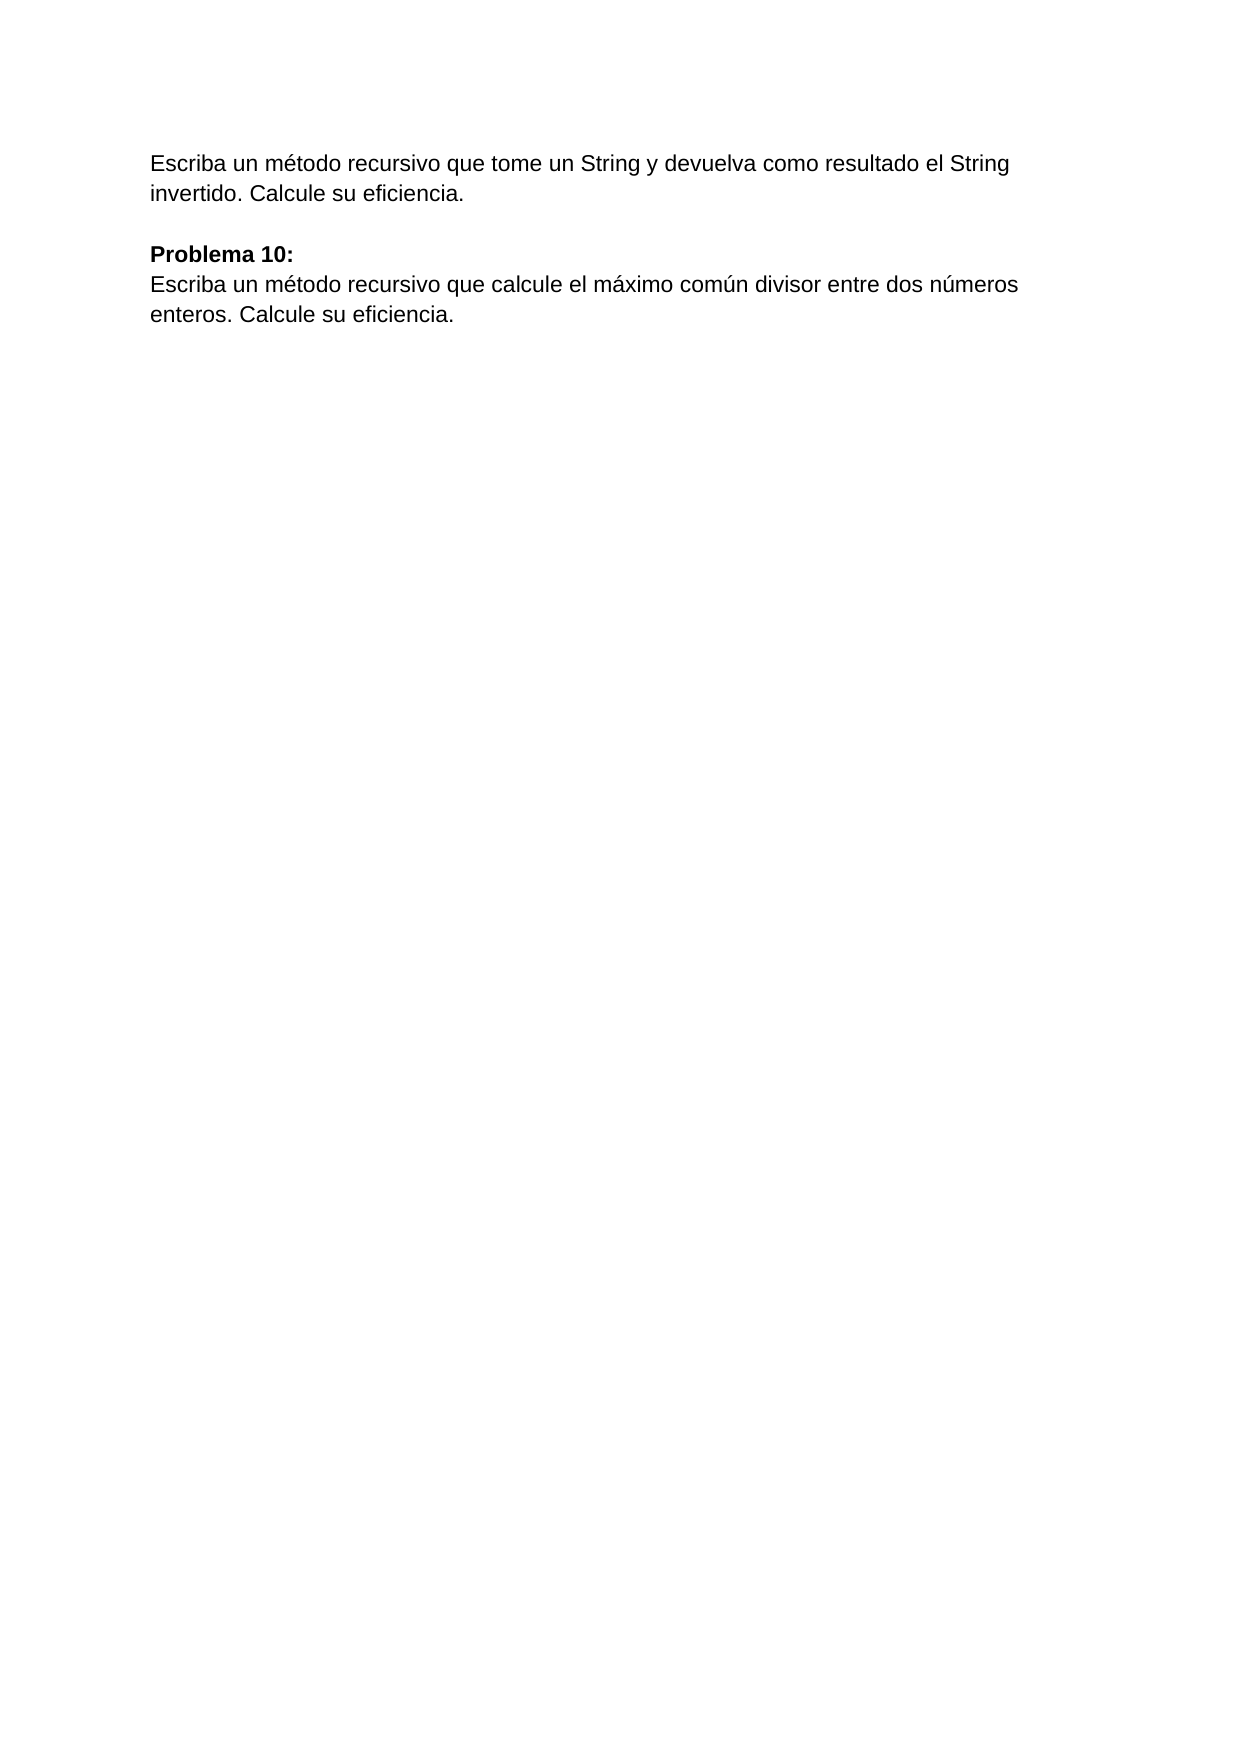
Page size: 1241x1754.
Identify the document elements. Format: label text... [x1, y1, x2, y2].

text enteros. Calcule su eficiencia. [150, 301, 1090, 327]
text Escriba un método recursivo que tome un String y devuelva como resultado el String [150, 150, 1090, 176]
text Problema 10: [150, 241, 1090, 267]
text Escriba un método recursivo que calcule el máximo común divisor entre dos números [150, 271, 1090, 297]
text invertido. Calcule su eficiencia. [150, 180, 1090, 207]
